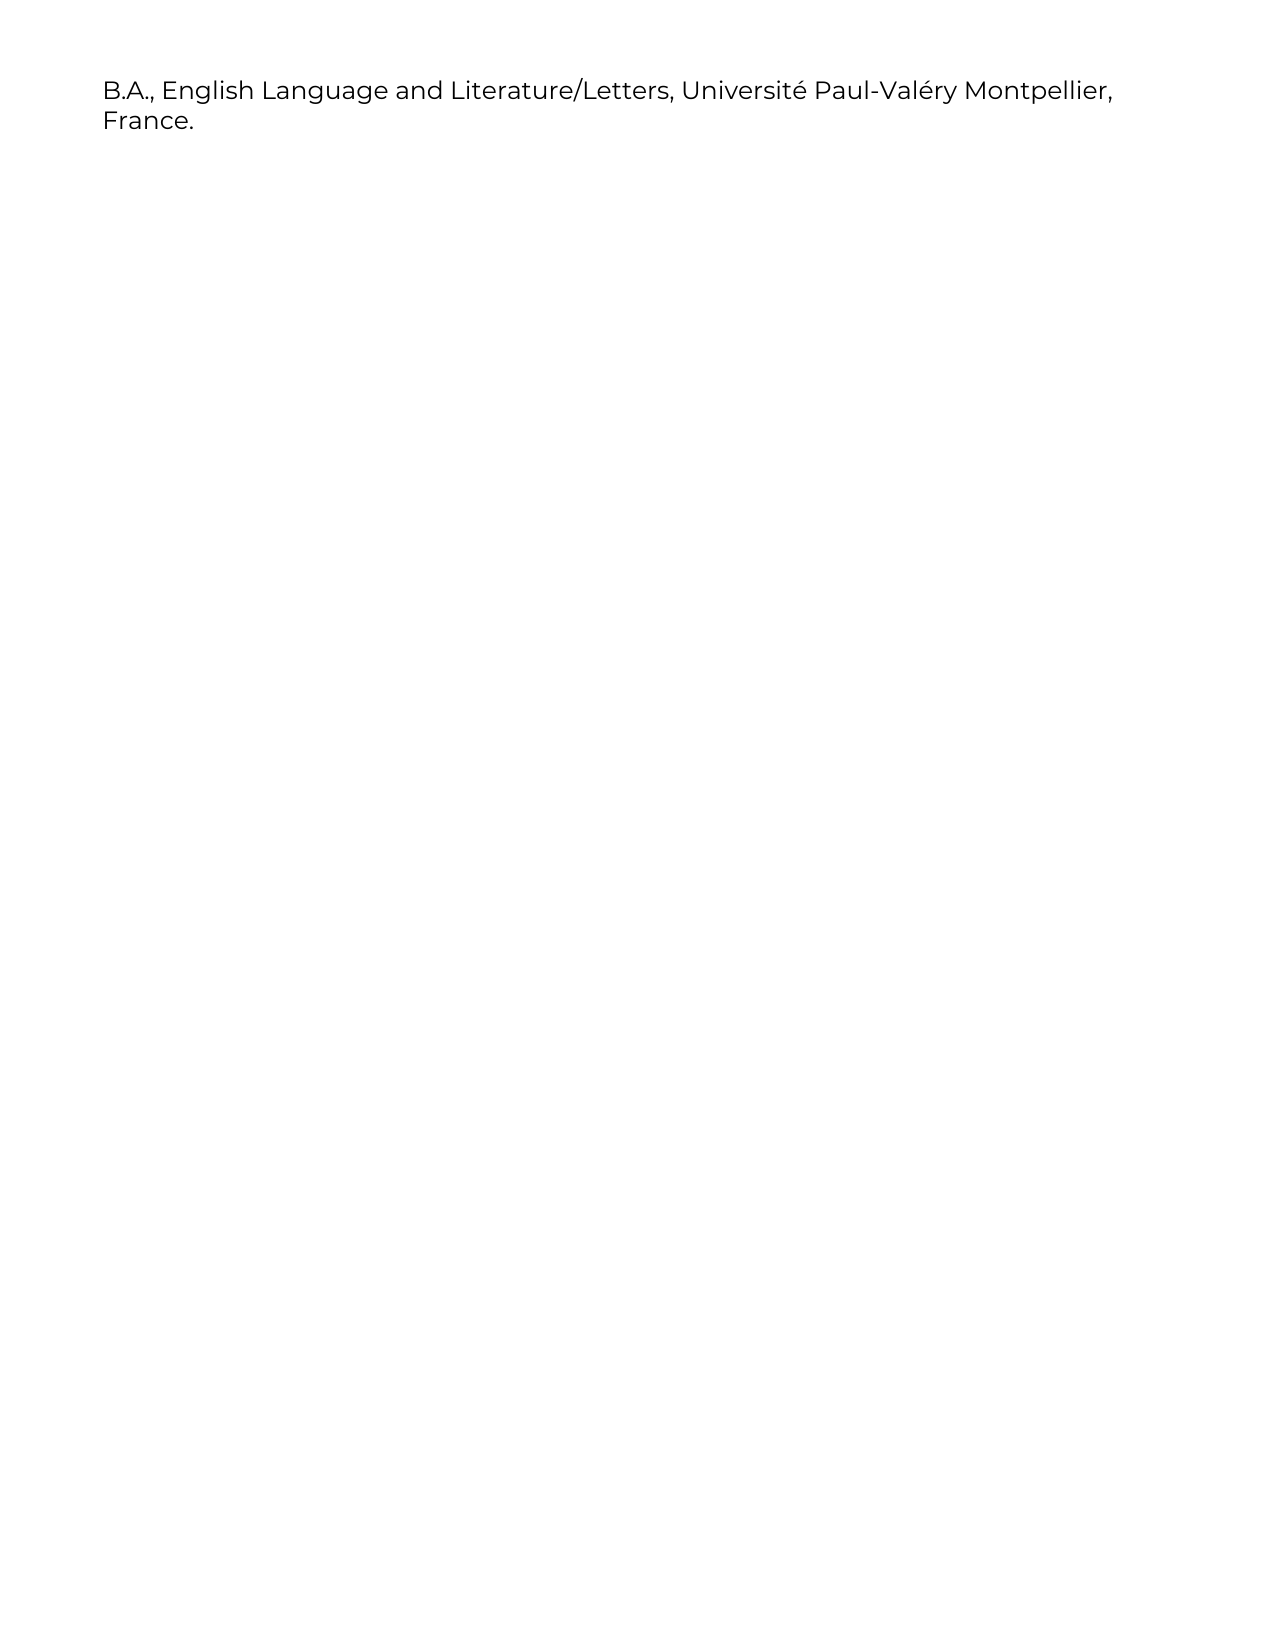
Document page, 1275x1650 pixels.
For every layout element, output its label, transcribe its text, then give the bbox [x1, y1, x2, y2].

text B.A., English Language and Literature/Letters, Université Paul-Valéry Montpellier, France. [102, 75, 1173, 136]
